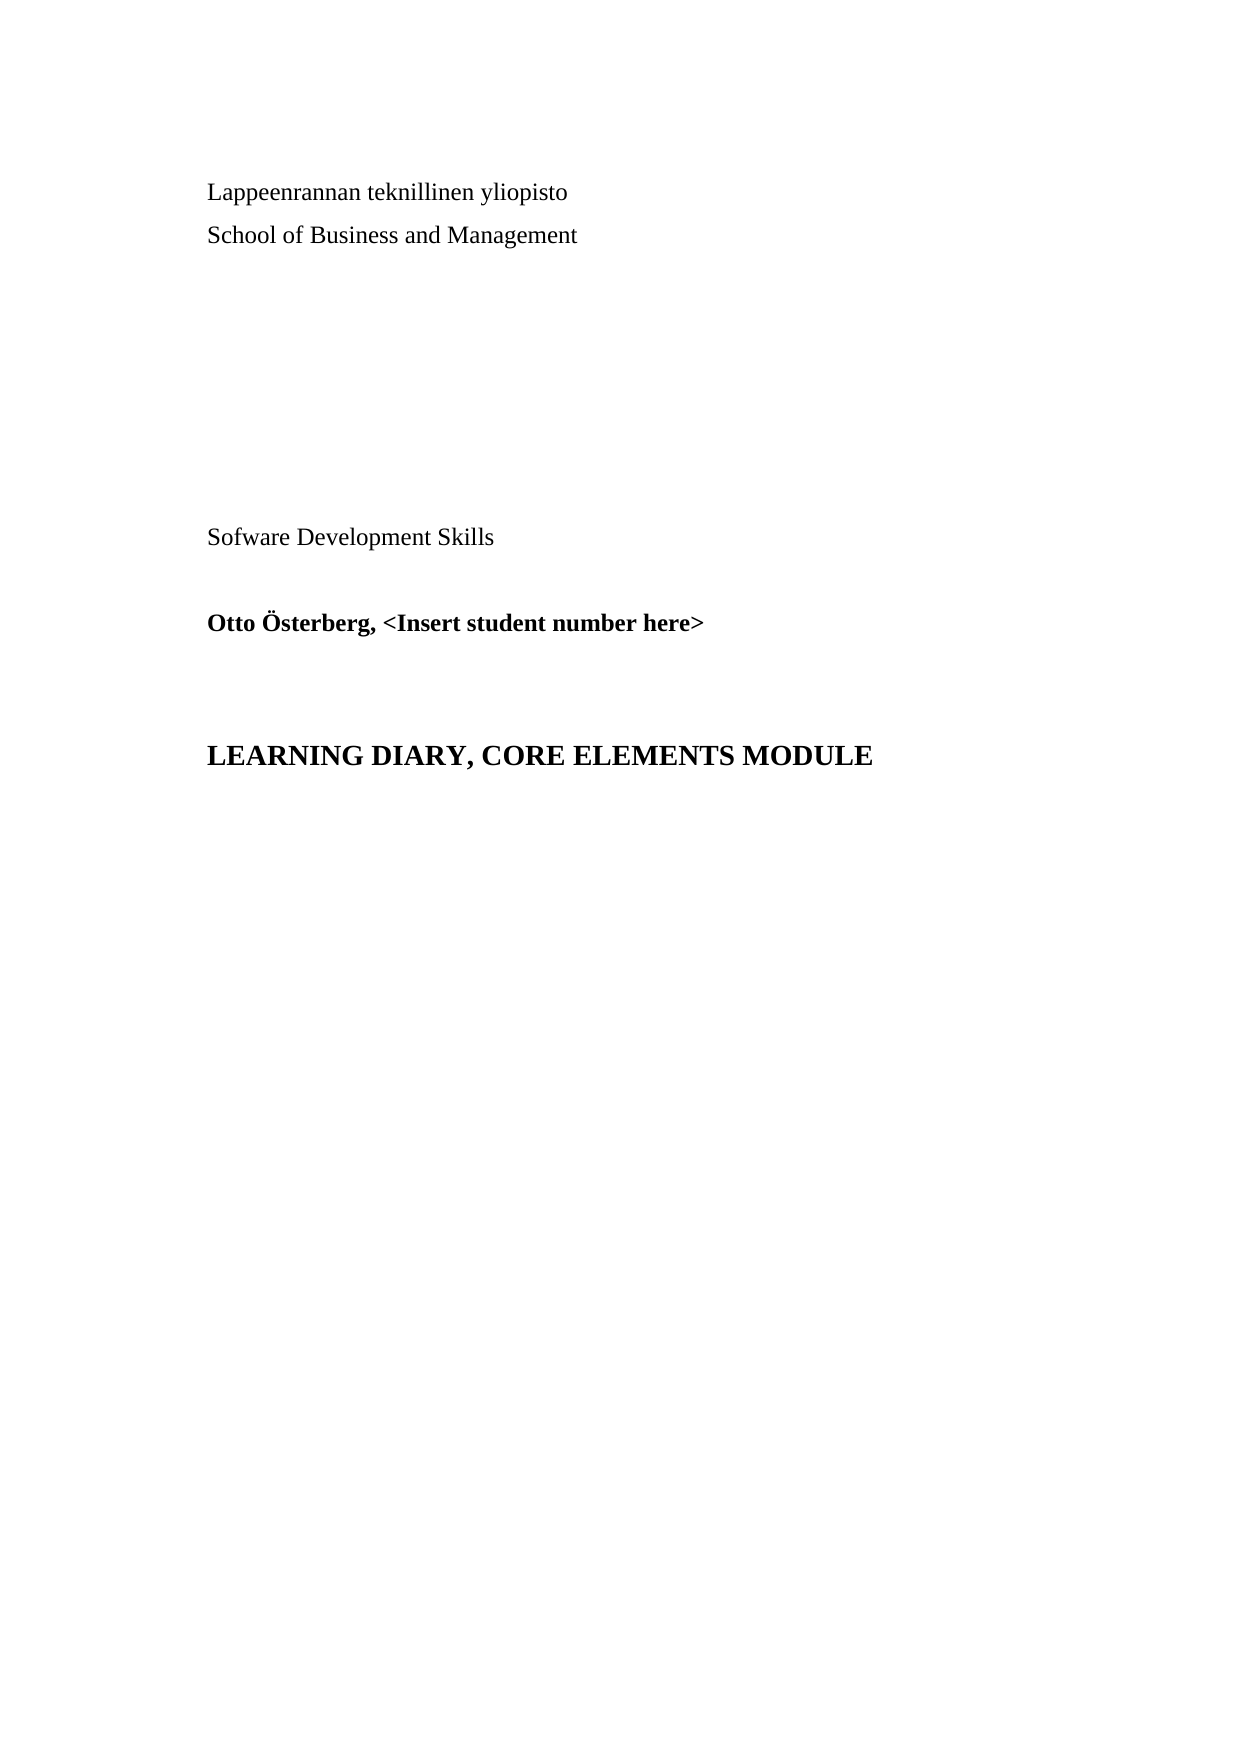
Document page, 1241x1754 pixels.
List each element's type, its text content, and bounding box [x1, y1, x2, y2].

title School of Business and Management [207, 220, 1122, 249]
title LEARNING DIARY, CORE ELEMENTS MODULE [207, 738, 1122, 771]
title Otto Österberg, <Insert student number here> [207, 608, 1122, 637]
title Sofware Development Skills [207, 522, 1122, 551]
title Lappeenrannan teknillinen yliopisto [207, 177, 1122, 206]
